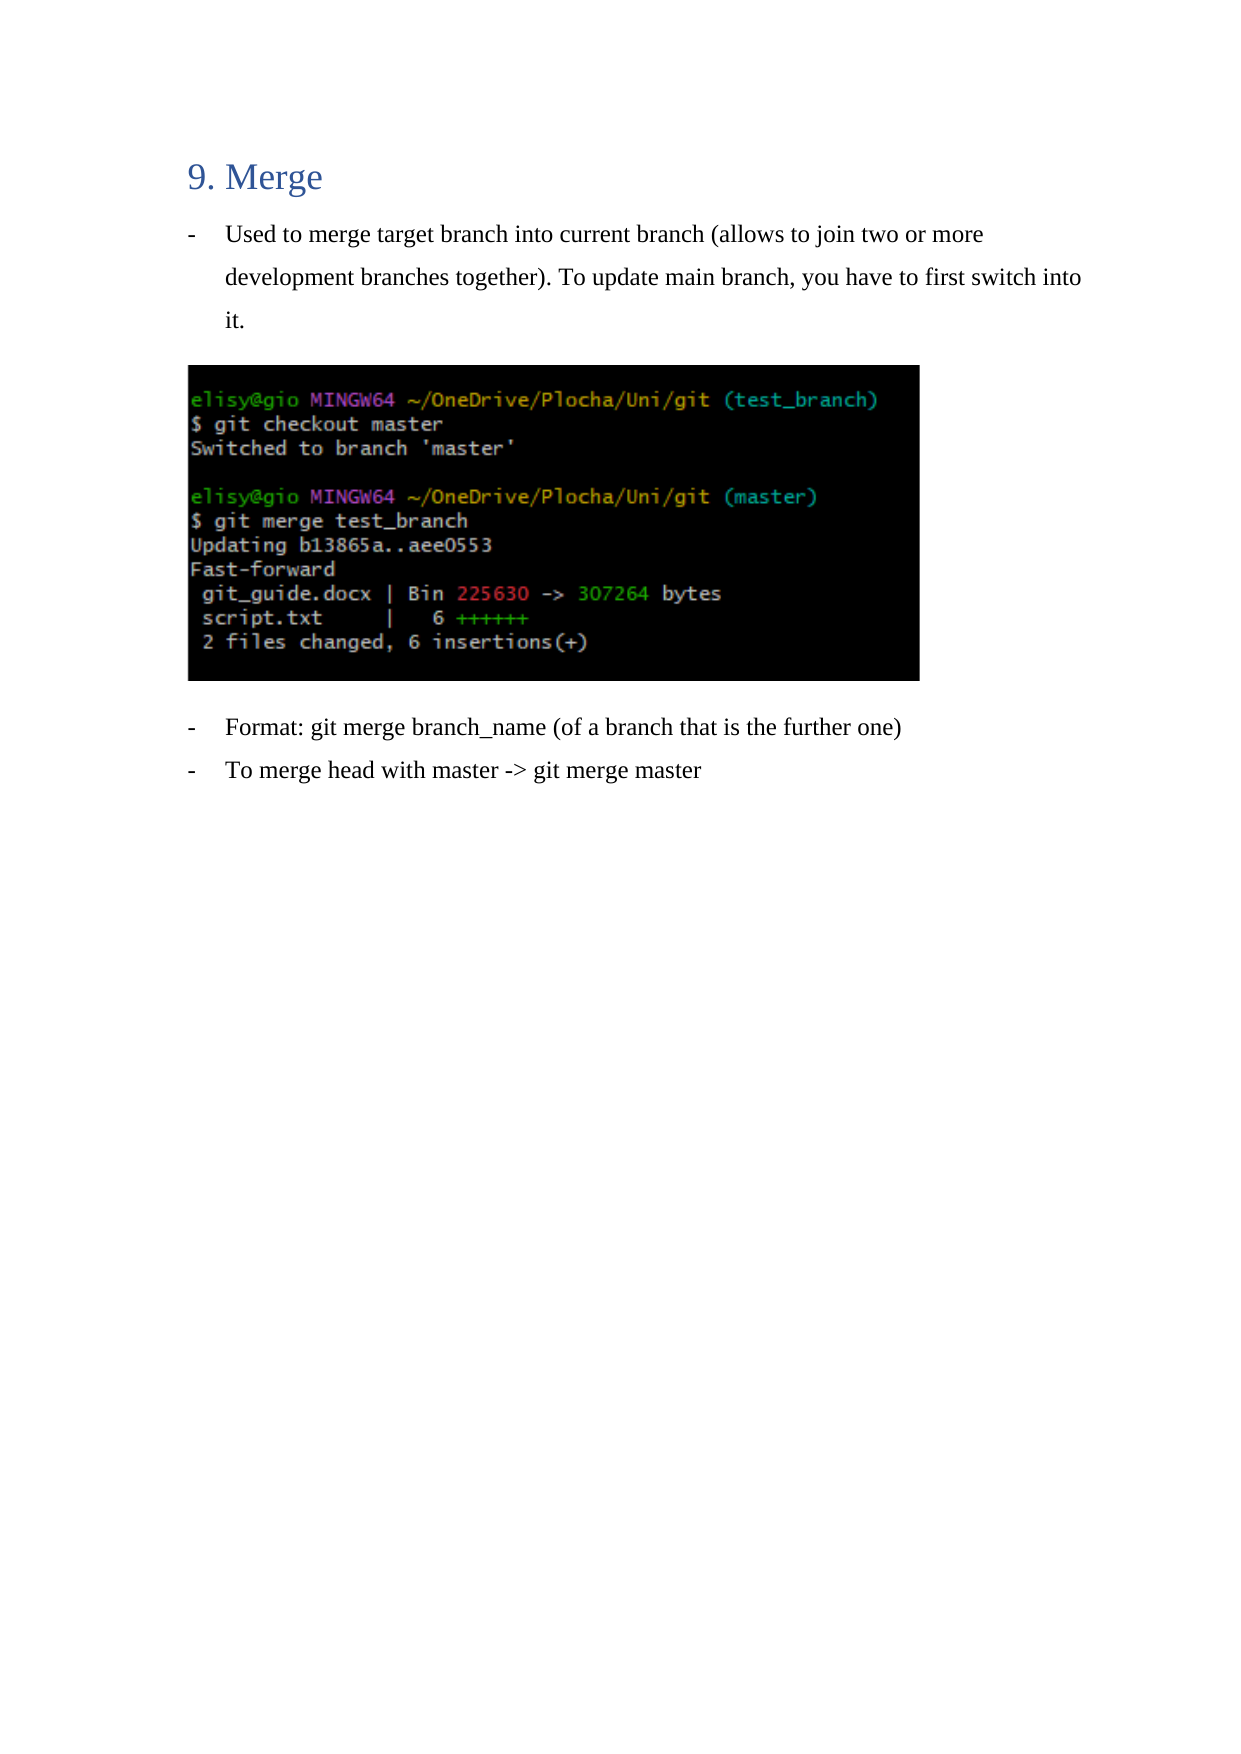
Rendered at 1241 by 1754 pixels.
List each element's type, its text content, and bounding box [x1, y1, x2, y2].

picture [187, 365, 920, 681]
list Format: git merge branch_name (of a branch that is the further one) [187, 712, 1090, 740]
subtitle Merge [187, 154, 1090, 197]
list To merge head with master -> git merge master [187, 755, 1090, 783]
list Used to merge target branch into current branch (allows to join two or more development branches together). To update main branch, you have to first switch into it. [187, 219, 1090, 334]
